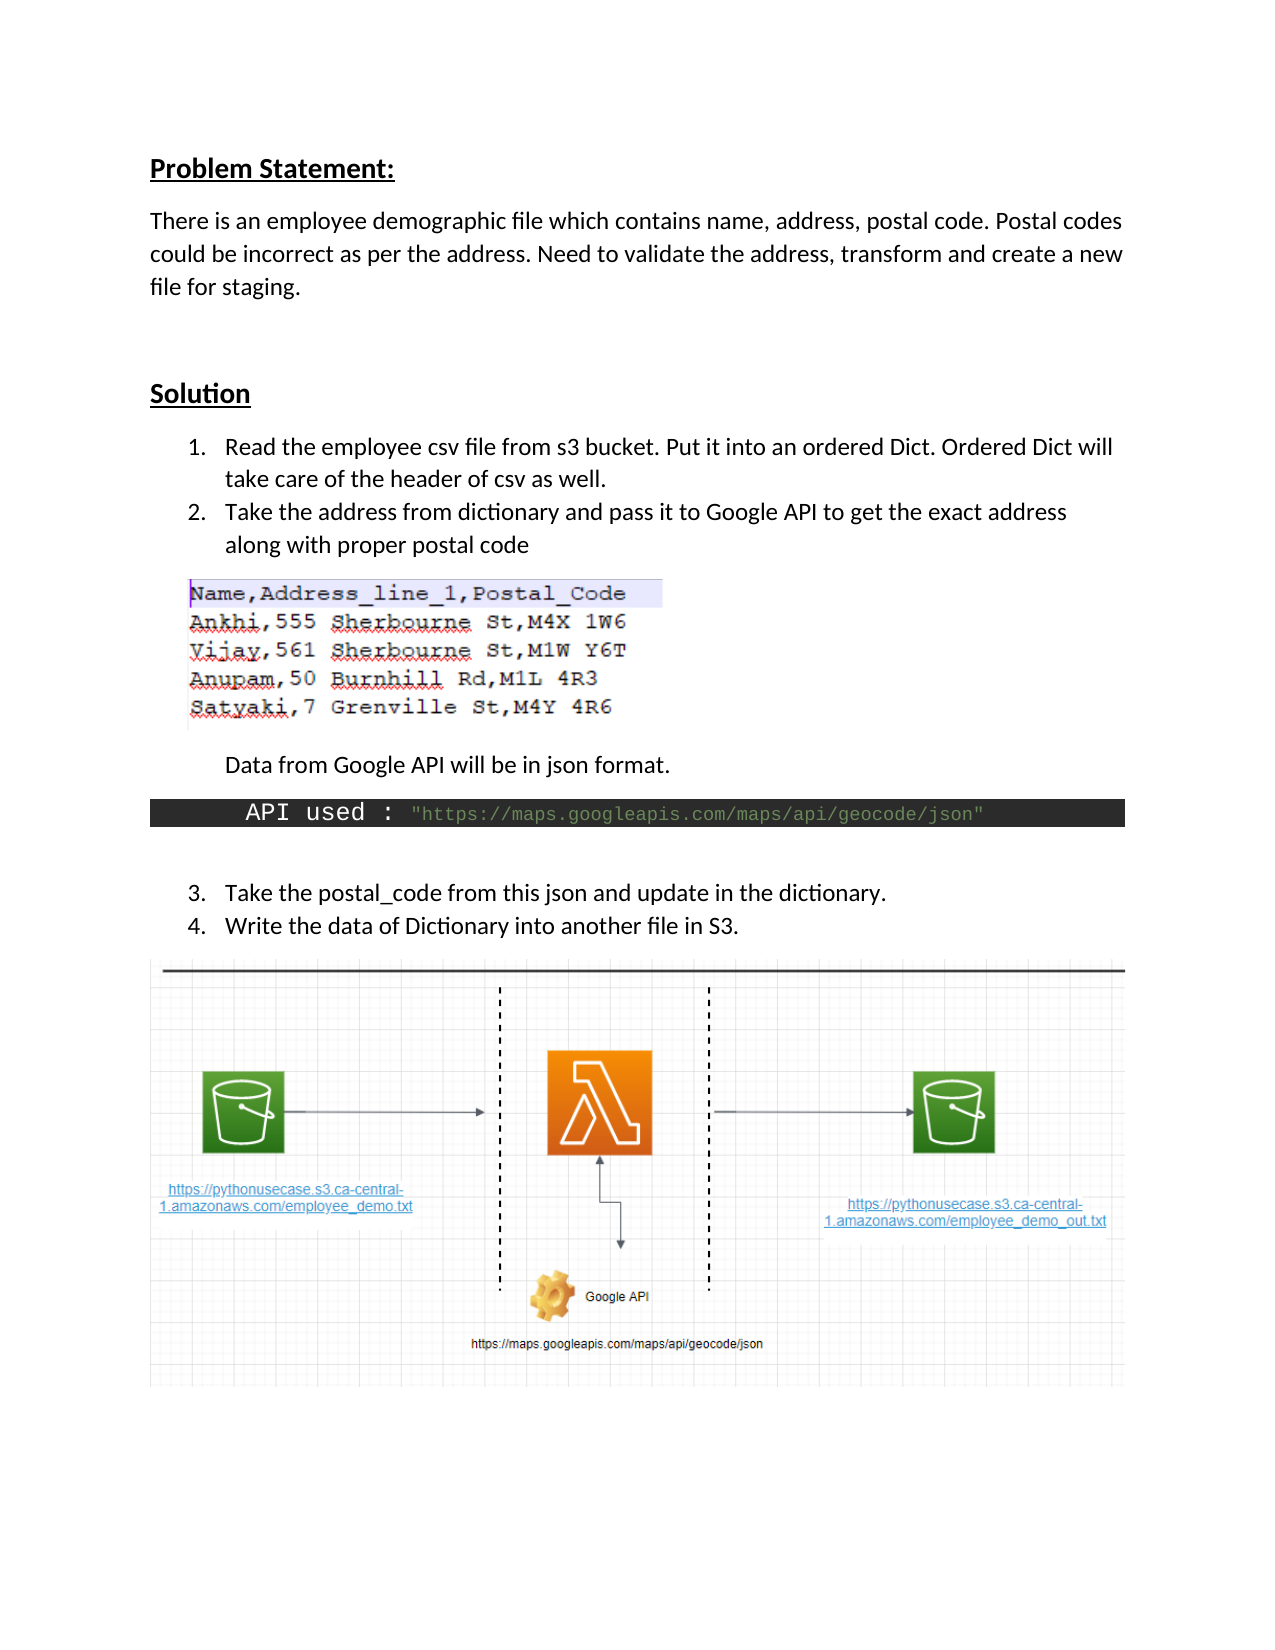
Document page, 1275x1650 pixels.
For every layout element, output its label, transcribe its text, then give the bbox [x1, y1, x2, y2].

list Read the employee csv file from s3 bucket. Put it into an ordered Dict. Ordered Dict will take care of the header of csv as well. [187, 431, 1125, 494]
picture [150, 959, 1125, 1387]
list Write the data of Dictionary into another file in S3. [187, 910, 1125, 940]
picture [187, 579, 663, 731]
text Data from Google API will be in json format. [187, 749, 1125, 780]
text There is an employee demographic file which contains name, address, postal code. Postal codes could be incorrect as per the address. Need to validate the address, transform and create a new file for staging. [150, 205, 1125, 301]
text API used : "https://maps.googleapis.com/maps/api/geocode/json" [150, 799, 1125, 827]
list Take the address from dictionary and pass it to Google API to get the exact address along with proper postal code [187, 497, 1125, 560]
list Take the postal_code from this json and update in the dictionary. [187, 877, 1125, 907]
text Solution [150, 376, 1125, 411]
text Problem Statement: [150, 150, 1125, 186]
